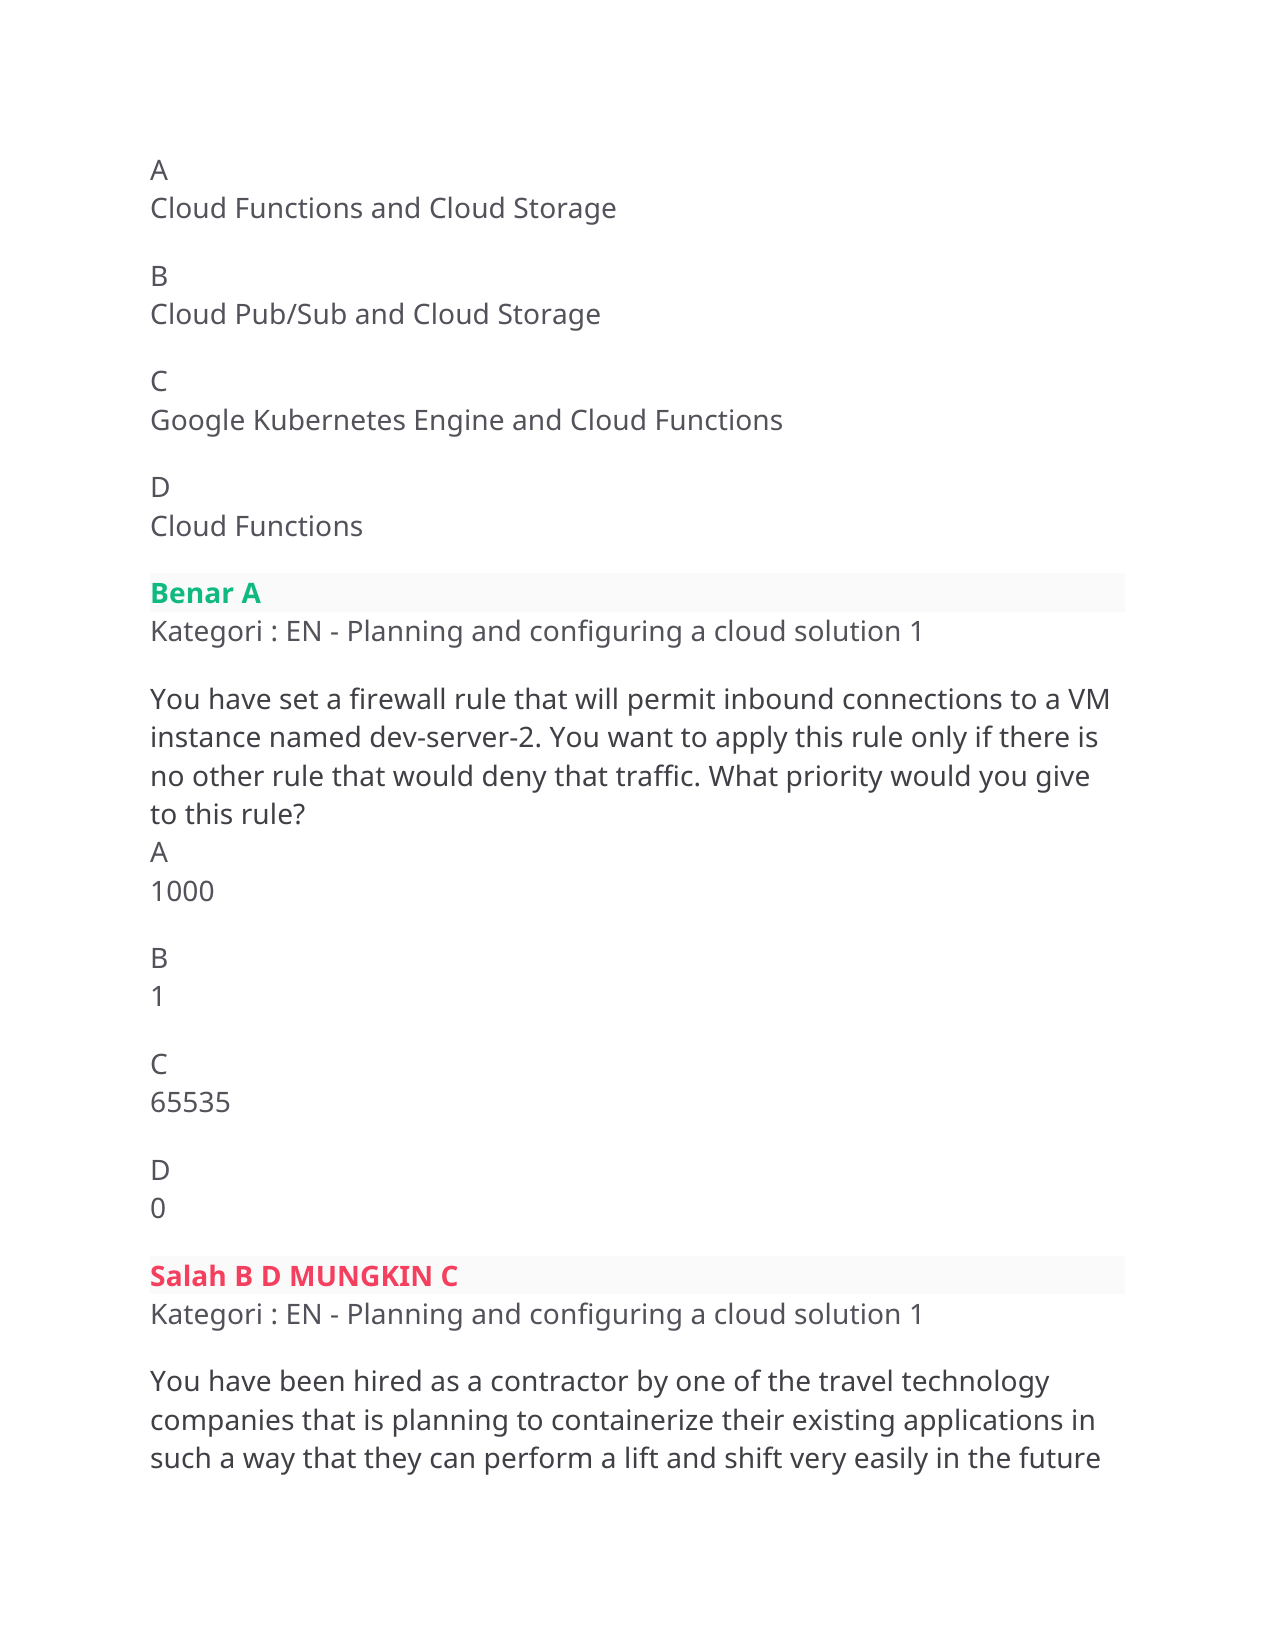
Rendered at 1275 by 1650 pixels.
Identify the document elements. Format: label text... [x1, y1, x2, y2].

text 0 [150, 1188, 1125, 1227]
text C [150, 362, 1125, 400]
text C [150, 1044, 1125, 1082]
text Cloud Pub/Sub and Cloud Storage [150, 294, 1125, 332]
text B [150, 938, 1125, 977]
text Cloud Functions [150, 506, 1125, 544]
text B [150, 256, 1125, 294]
text A [150, 150, 1125, 188]
text Kategori : EN - Planning and configuring a cloud solution 1 [150, 612, 1125, 650]
text Benar A [150, 573, 1125, 612]
text A [150, 832, 1125, 871]
text Kategori : EN - Planning and configuring a cloud solution 1 [150, 1294, 1125, 1332]
text D [150, 467, 1125, 506]
text 1 [150, 977, 1125, 1015]
text 1000 [150, 871, 1125, 909]
text Salah B D MUNGKIN C [150, 1256, 1125, 1294]
text Google Kubernetes Engine and Cloud Functions [150, 400, 1125, 438]
text 65535 [150, 1082, 1125, 1121]
text You have set a firewall rule that will permit inbound connections to a VM instance named dev-server-2. You want to apply this rule only if there is no other rule that would deny that traffic. What priority would you give to this rule? [150, 679, 1125, 832]
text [150, 1362, 1125, 1477]
text D [150, 1150, 1125, 1188]
text Cloud Functions and Cloud Storage [150, 188, 1125, 227]
